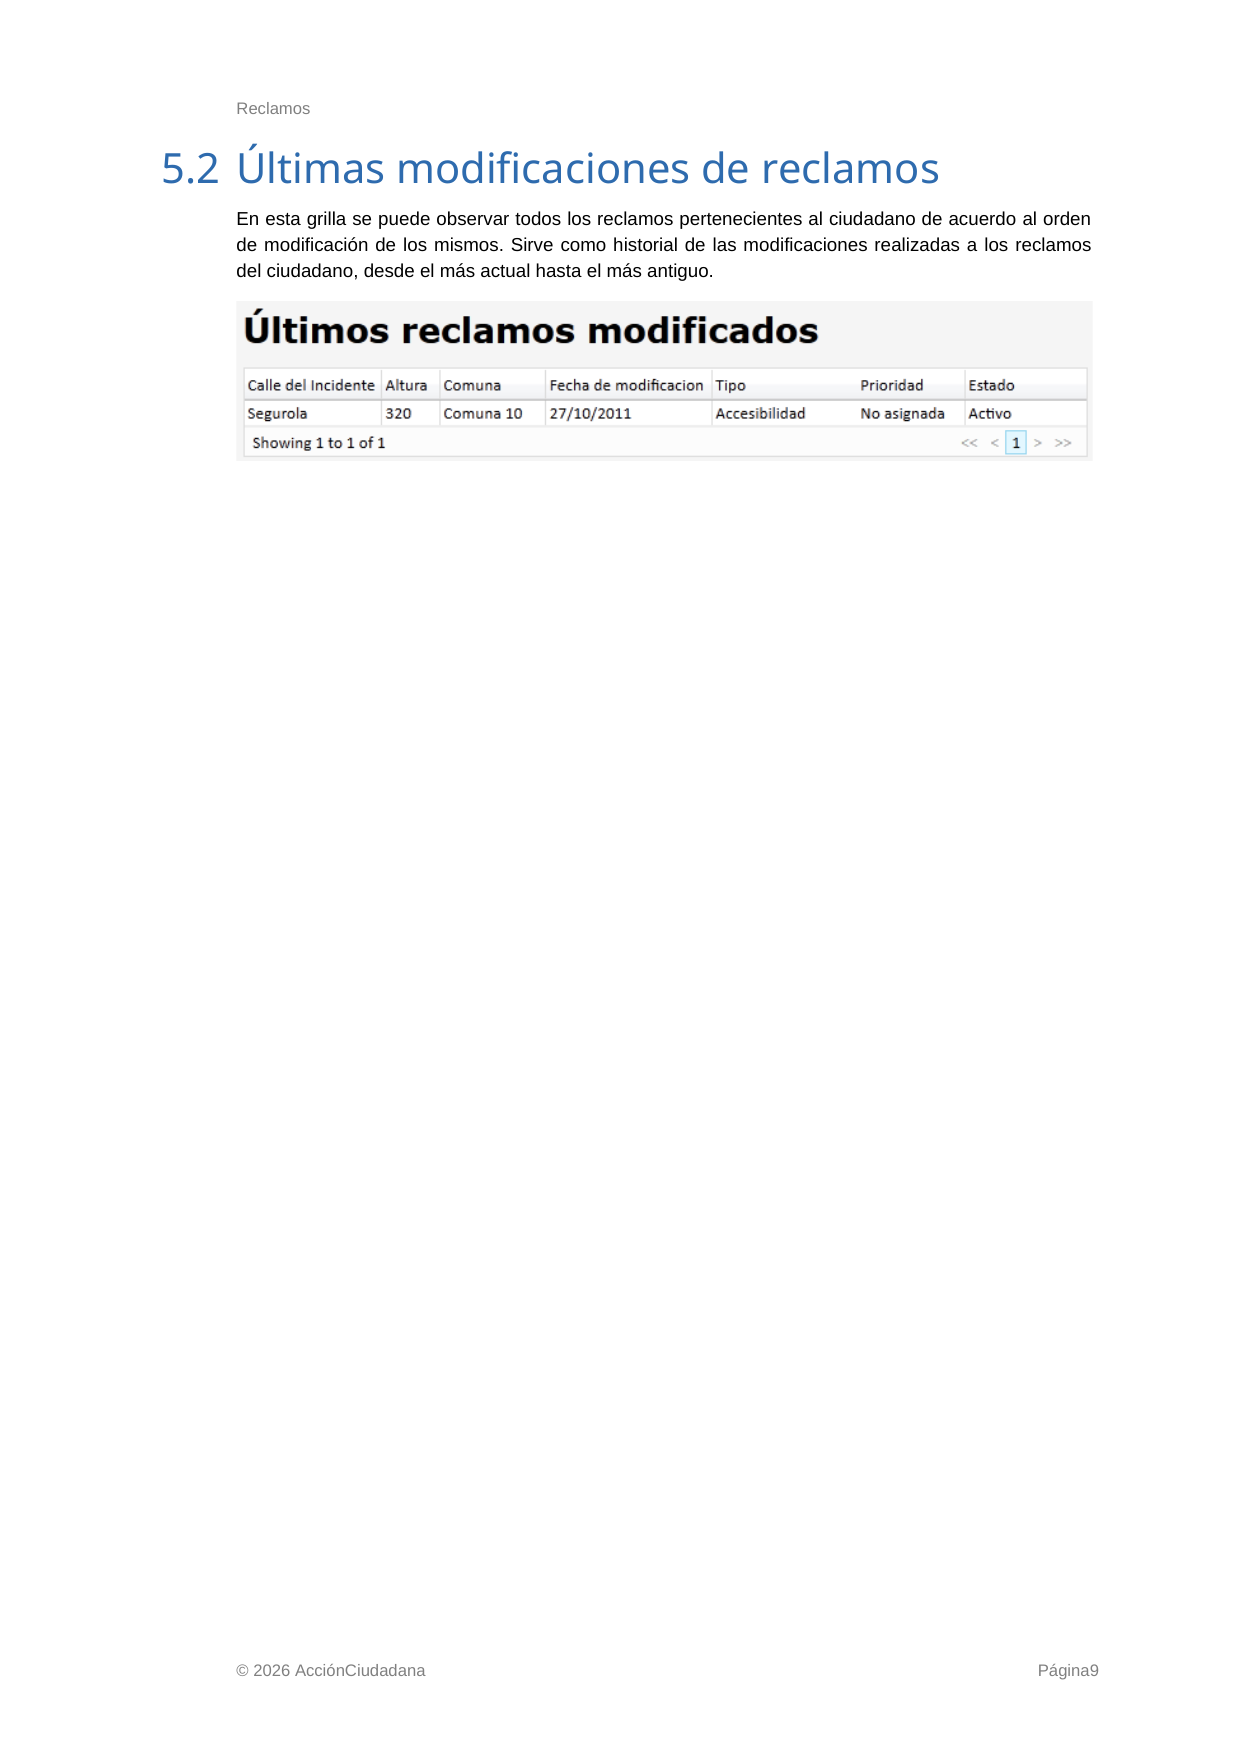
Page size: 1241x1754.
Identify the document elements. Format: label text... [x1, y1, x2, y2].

text En esta grilla se puede observar todos los reclamos pertenecientes al ciudadano de acuerdo al orden de modificación de los mismos. Sirve como historial de las modificaciones realizadas a los reclamos del ciudadano, desde el más actual hasta el más antiguo. [236, 208, 1092, 281]
subtitle Últimas modificaciones de reclamos [161, 138, 1092, 195]
picture [236, 301, 1093, 461]
